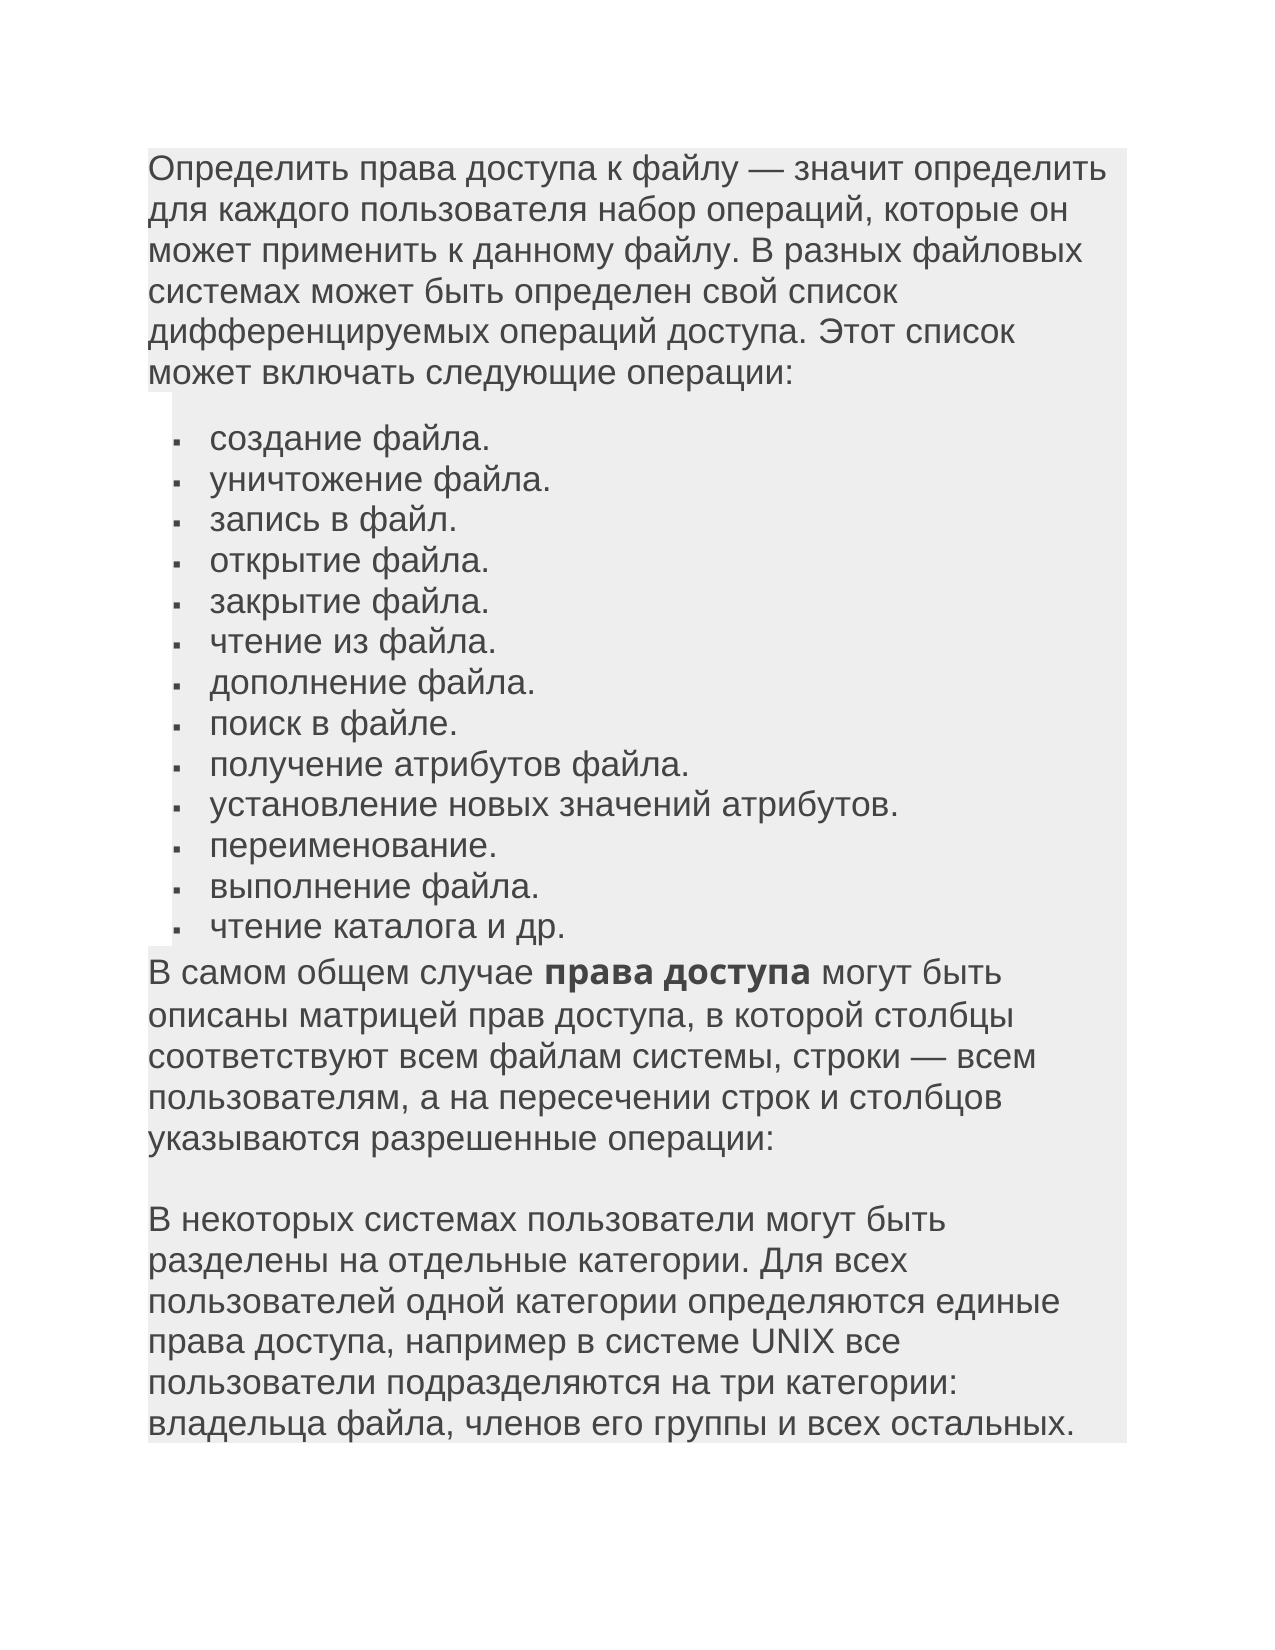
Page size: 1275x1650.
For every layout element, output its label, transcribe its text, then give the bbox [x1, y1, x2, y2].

list закрытие файла. [172, 580, 1127, 621]
list уничтожение файла. [172, 458, 1127, 498]
list дополнение файла. [172, 661, 1127, 702]
list выполнение файла. [172, 865, 1127, 906]
list установление новых значений атрибутов. [172, 783, 1127, 824]
list получение атрибутов файла. [172, 743, 1127, 783]
text В некоторых системах пользователи могут быть разделены на отдельные категории. Для всех пользователей одной категории определяются единые права доступа, например в системе UNIX все пользователи подразделяются на три категории: владельца файла, членов его группы и всех остальных. [148, 1198, 1127, 1443]
list запись в файл. [172, 498, 1127, 539]
list чтение из файла. [172, 621, 1127, 661]
list создание файла. [172, 417, 1127, 458]
list чтение каталога и др. [172, 906, 1127, 946]
list переименование. [172, 824, 1127, 865]
text В самом общем случае права доступа могут быть описаны матрицей прав доступа, в которой столбцы соответствуют всем файлам системы, строки — всем пользователям, а на пересечении строк и столбцов указываются разрешенные операции: [148, 946, 1127, 1158]
list поиск в файле. [172, 702, 1127, 743]
text Определить права доступа к файлу — значит определить для каждого пользователя набор операций, которые он может применить к данному файлу. В разных файловых системах может быть определен свой список дифференцируемых операций доступа. Этот список может включать следующие операции: [148, 148, 1127, 392]
list открытие файла. [172, 539, 1127, 580]
